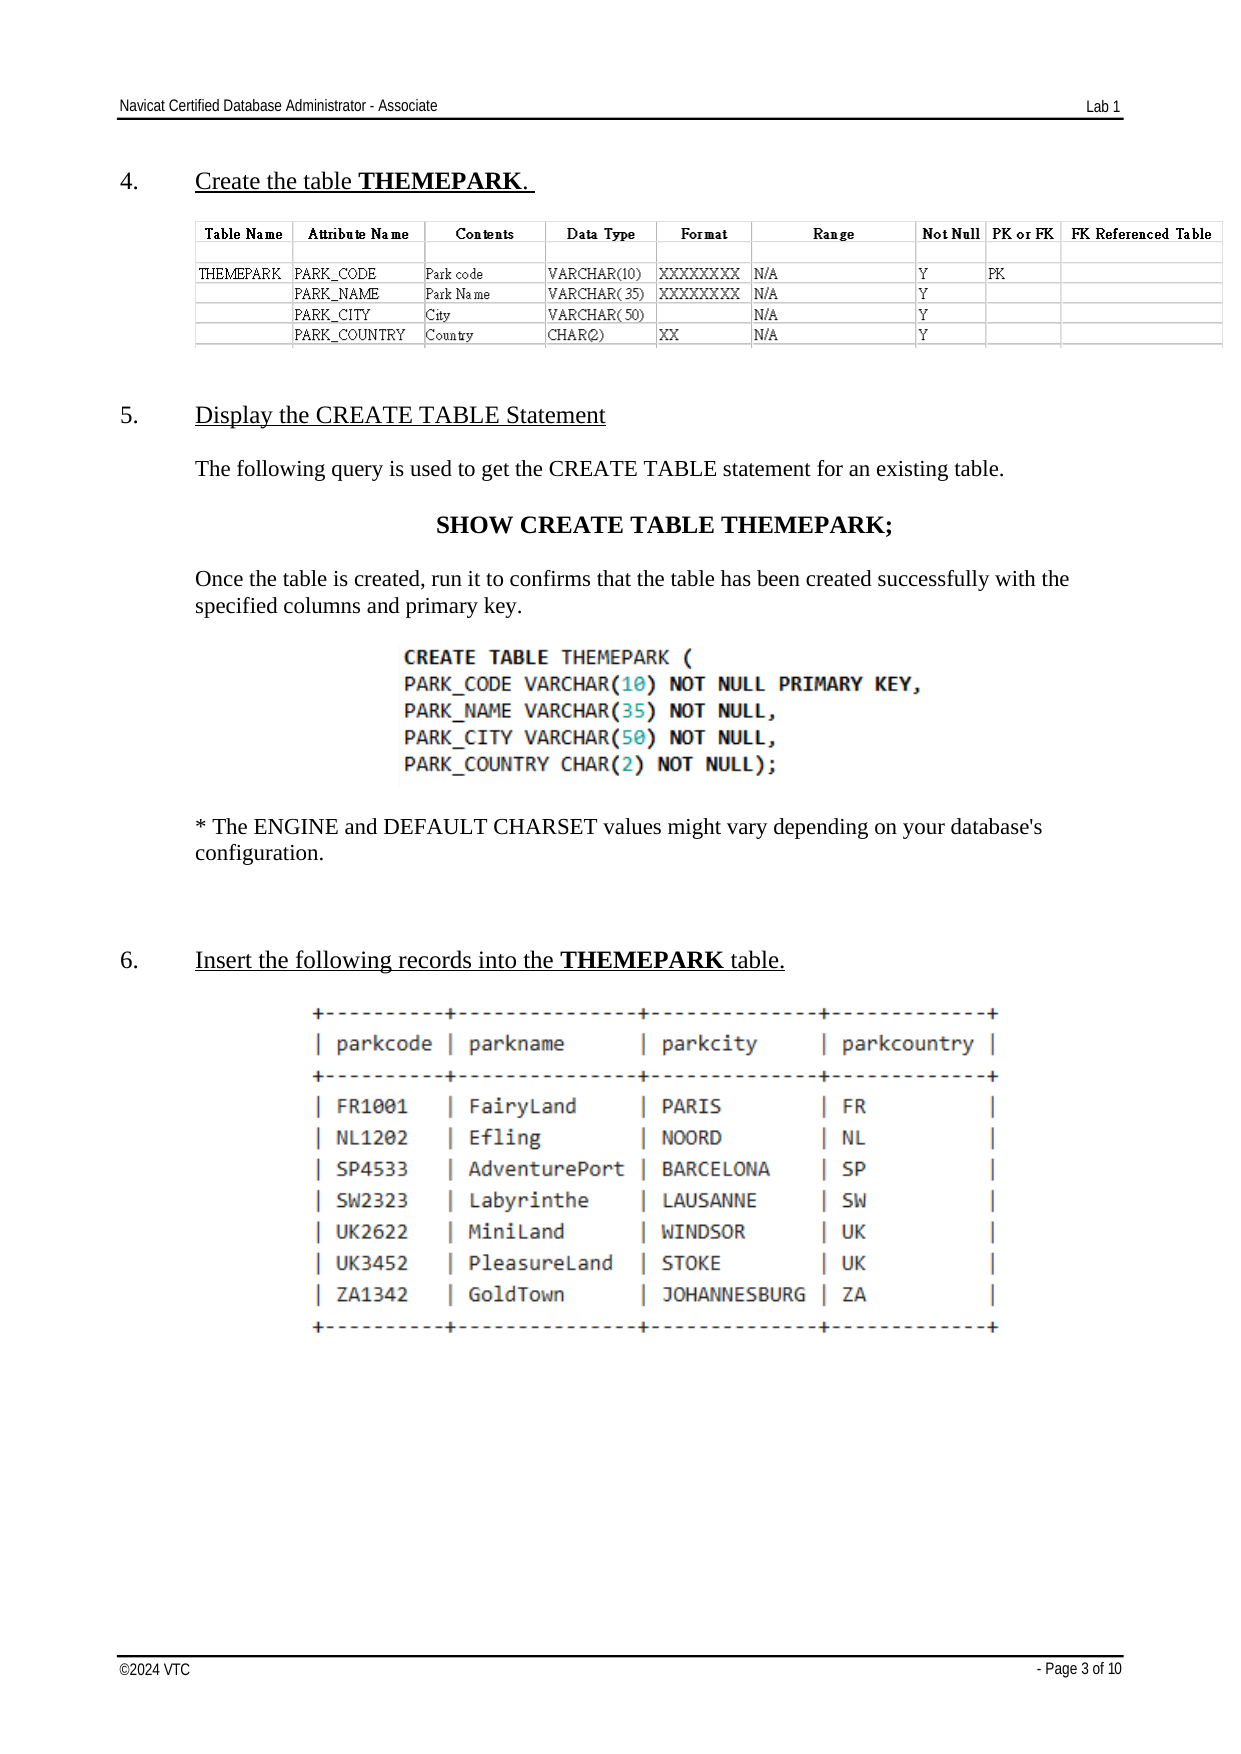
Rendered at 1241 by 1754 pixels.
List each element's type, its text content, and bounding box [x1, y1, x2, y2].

list Once the table is created, run it to confirms that the table has been created successfully with the specified columns and primary key. [195, 565, 1134, 618]
list Create the table THEMEPARK. [120, 166, 1121, 195]
picture [195, 221, 1224, 348]
list Display the CREATE TABLE Statement [120, 400, 1134, 429]
list The following query is used to get the CREATE TABLE statement for an existing table. [195, 455, 1134, 481]
picture [398, 644, 930, 787]
picture [307, 1000, 1008, 1344]
list * The ENGINE and DEFAULT CHARSET values might vary depending on your database's configuration. [195, 813, 1134, 866]
list Insert the following records into the THEMEPARK table. [120, 945, 1134, 973]
list SHOW CREATE TABLE THEMEPARK; [195, 510, 1134, 539]
